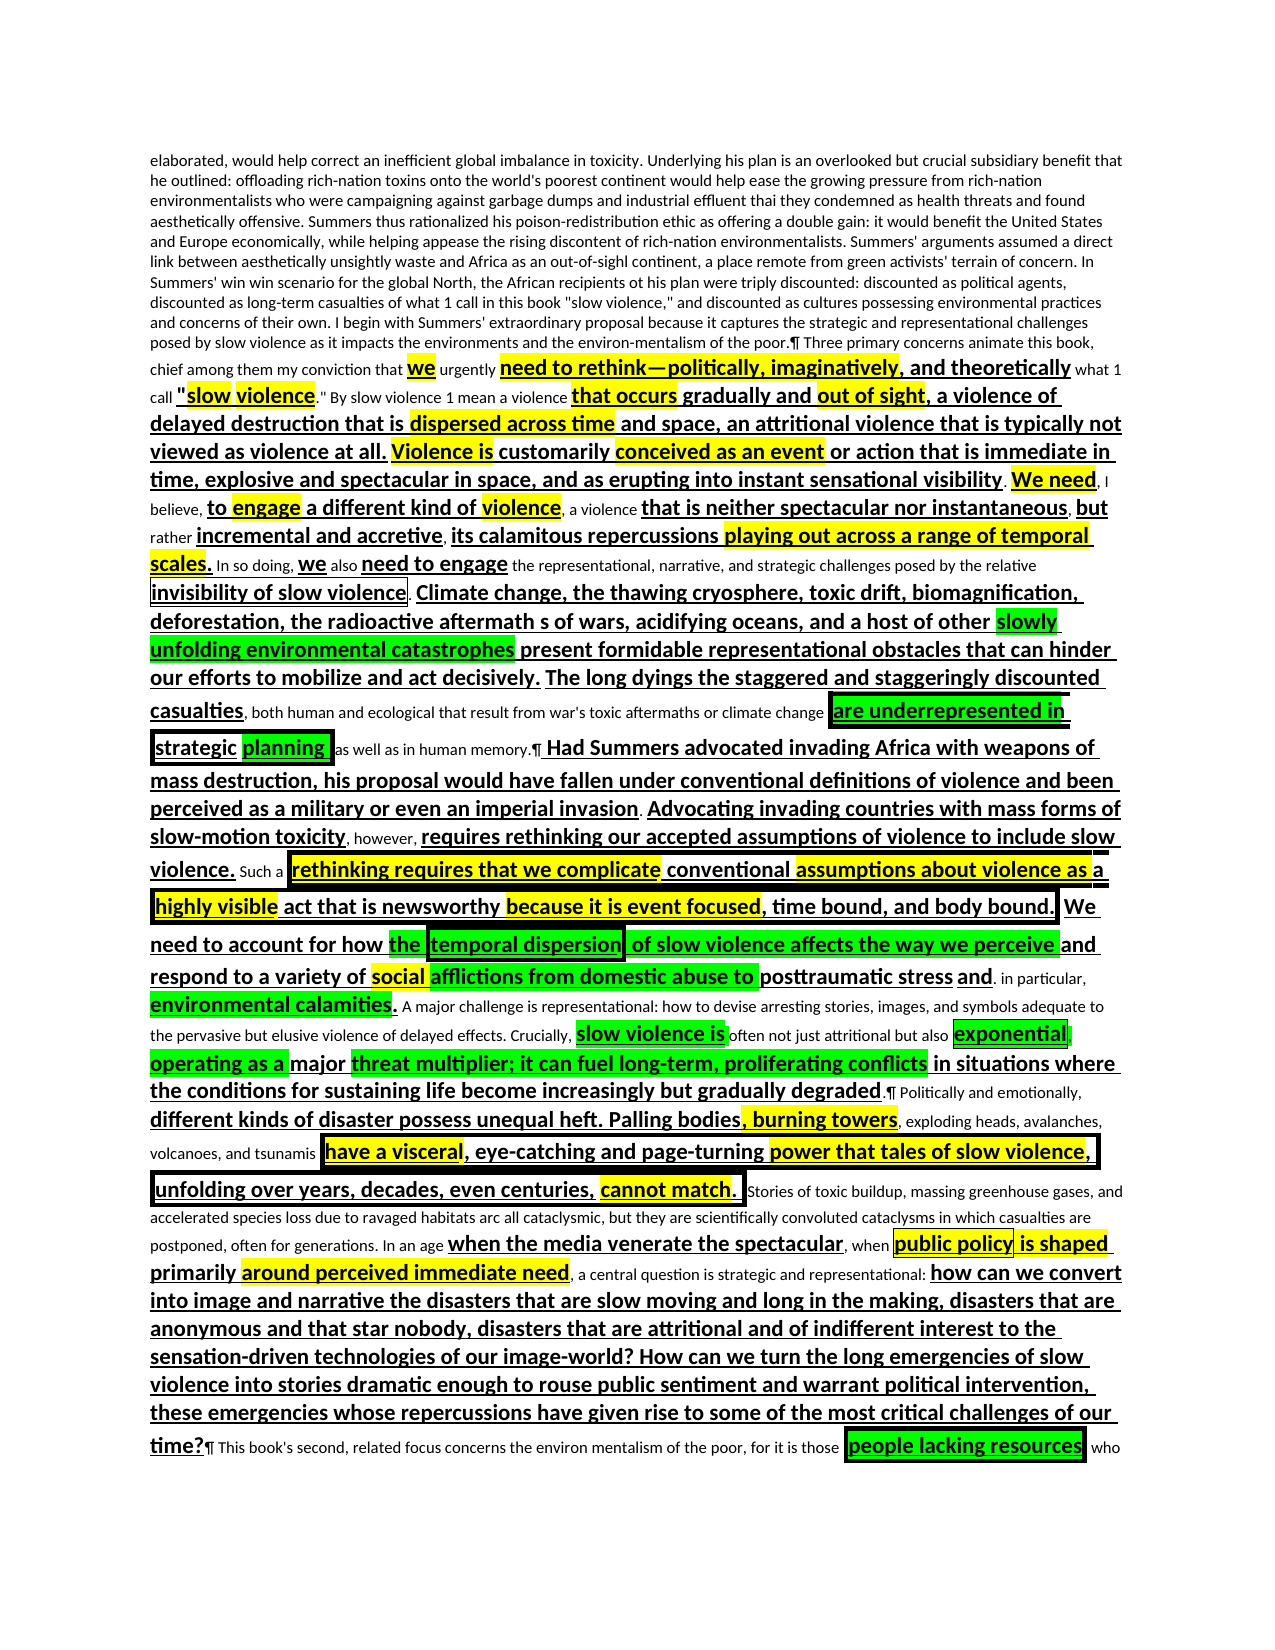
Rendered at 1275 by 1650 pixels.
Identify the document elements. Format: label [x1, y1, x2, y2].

text [150, 150, 1125, 1463]
